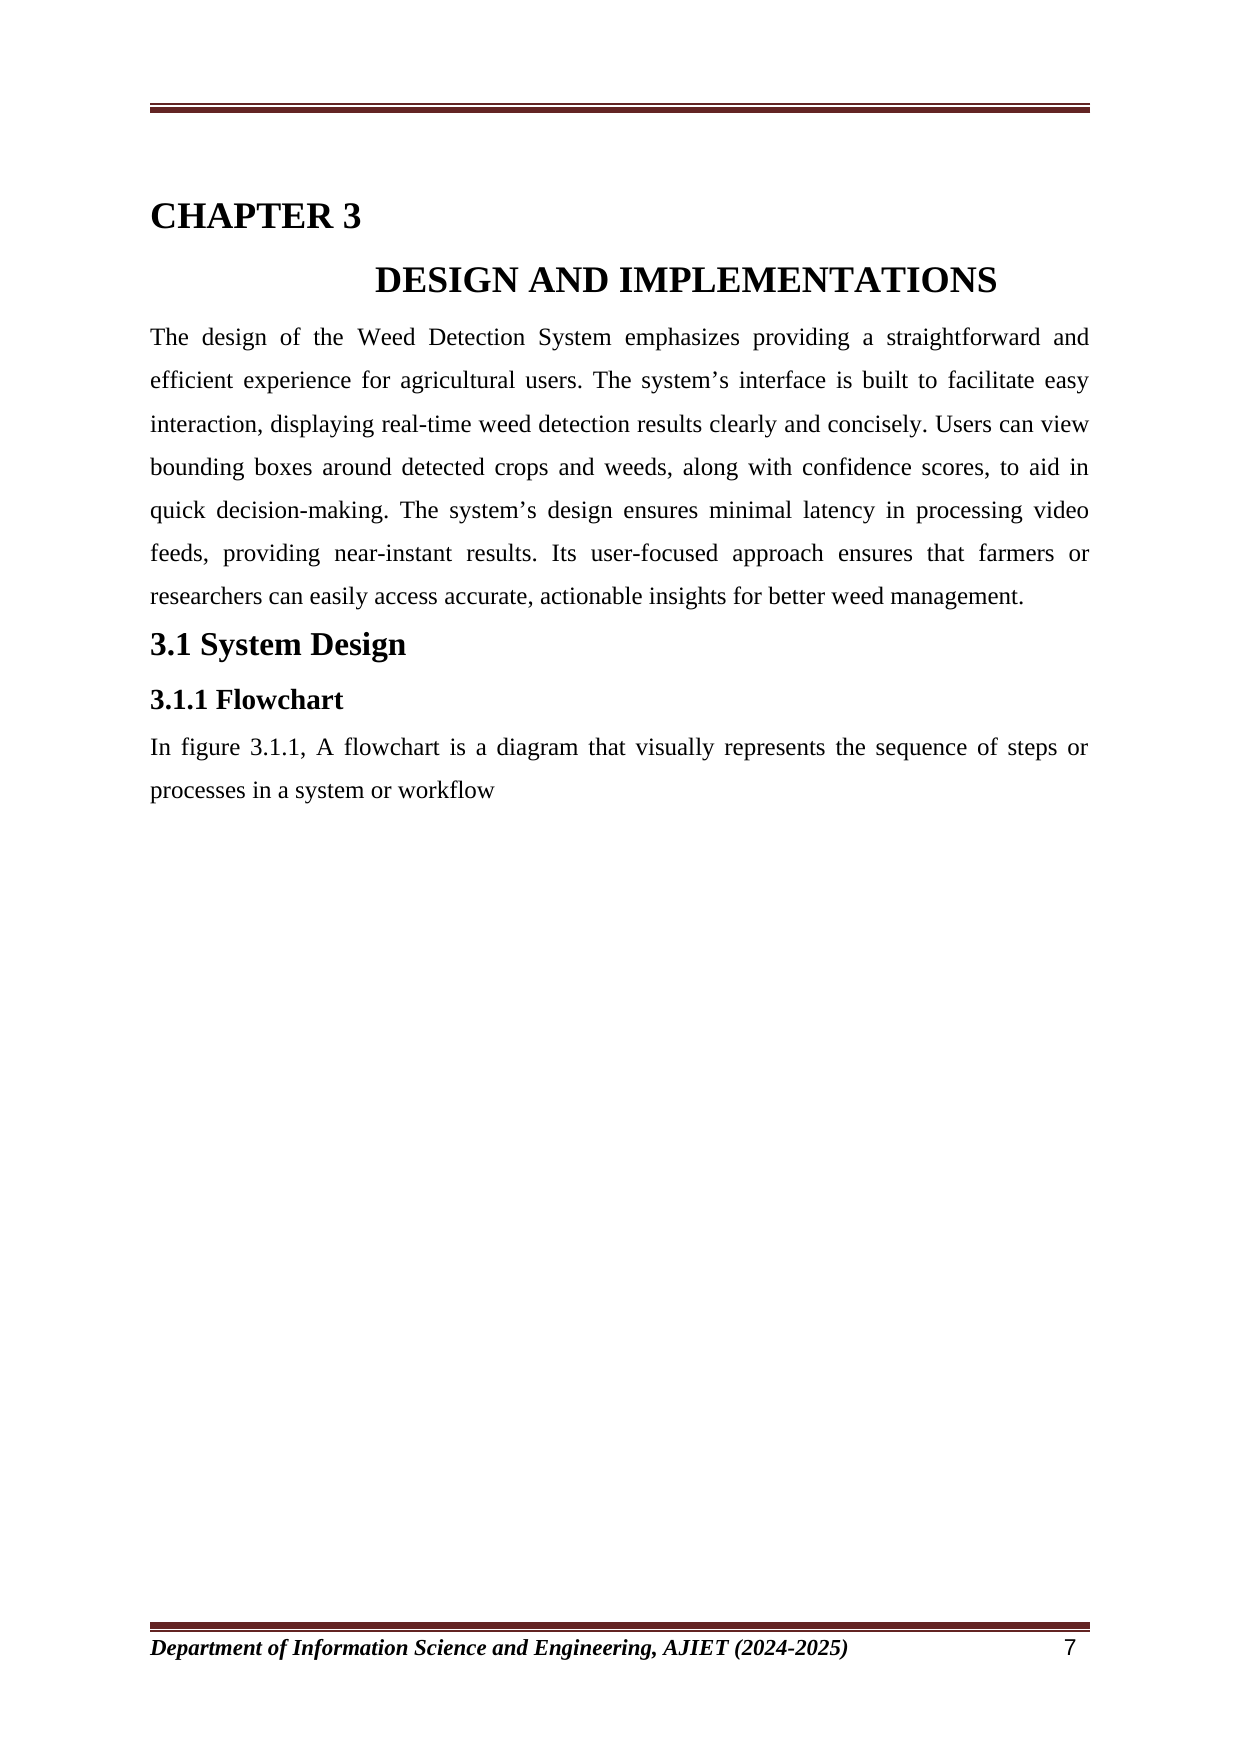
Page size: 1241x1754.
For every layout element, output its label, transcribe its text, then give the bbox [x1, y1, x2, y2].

text In figure 3.1.1, A flowchart is a diagram that visually represents the sequence of steps or processes in a system or workflow [150, 732, 1090, 804]
text 3.1.1 Flowchart [150, 682, 1090, 715]
text DESIGN AND IMPLEMENTATIONS [150, 258, 1090, 301]
text 3.1 System Design [150, 624, 1090, 663]
text CHAPTER 3 [150, 193, 1090, 236]
text The design of the Weed Detection System emphasizes providing a straightforward and efficient experience for agricultural users. The system’s interface is built to facilitate easy interaction, displaying real-time weed detection results clearly and concisely. Users can view bounding boxes around detected crops and weeds, along with confidence scores, to aid in quick decision-making. The system’s design ensures minimal latency in processing video feeds, providing near-instant results. Its user-focused approach ensures that farmers or researchers can easily access accurate, actionable insights for better weed management. [150, 322, 1090, 610]
